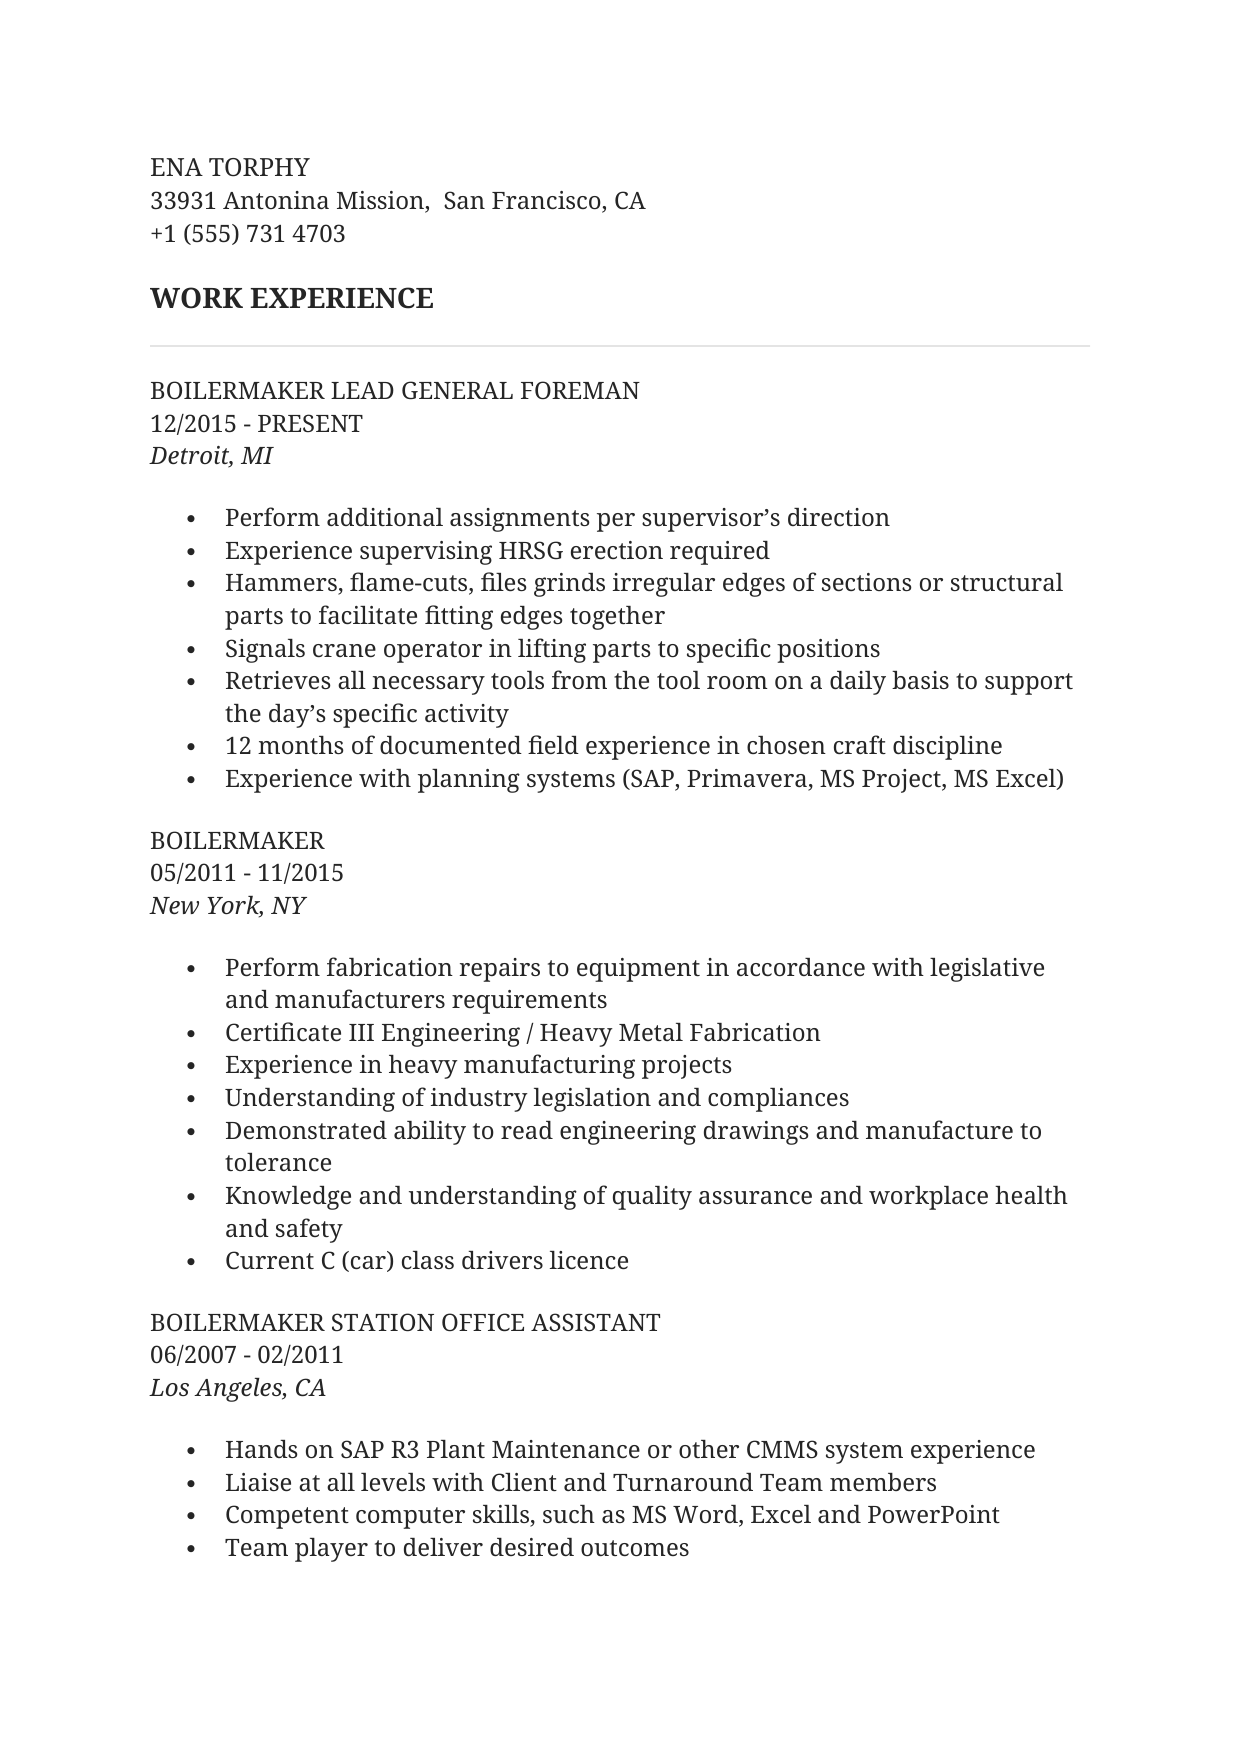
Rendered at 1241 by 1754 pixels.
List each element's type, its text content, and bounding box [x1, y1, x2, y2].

list Signals crane operator in lifting parts to specific positions [187, 631, 1090, 664]
list Knowledge and understanding of quality assurance and workplace health and safety [187, 1179, 1090, 1244]
list Experience in heavy manufacturing projects [187, 1048, 1090, 1081]
list Perform additional assignments per supervisor’s direction [187, 501, 1090, 533]
list Retrieves all necessary tools from the tool room on a daily basis to support the day’s specific activity [187, 664, 1090, 729]
text Detroit, MI [150, 439, 1090, 472]
list 12 months of documented field experience in chosen craft discipline [187, 729, 1090, 762]
list Certificate III Engineering / Heavy Metal Fabrication [187, 1016, 1090, 1048]
text Los Angeles, CA [150, 1371, 1090, 1403]
text 06/2007 - 02/2011 [150, 1338, 1090, 1371]
list Perform fabrication repairs to equipment in accordance with legislative and manufacturers requirements [187, 951, 1090, 1016]
text BOILERMAKER STATION OFFICE ASSISTANT [150, 1306, 1090, 1338]
list Demonstrated ability to read engineering drawings and manufacture to tolerance [187, 1113, 1090, 1179]
list Liaise at all levels with Client and Turnaround Team members [187, 1465, 1090, 1498]
list Understanding of industry legislation and compliances [187, 1081, 1090, 1113]
text +1 (555) 731 4703 [150, 217, 1090, 249]
text WORK EXPERIENCE [150, 278, 1090, 317]
text ENA TORPHY [150, 150, 1090, 184]
text 33931 Antonina Mission, San Francisco, CA [150, 184, 1090, 217]
text 12/2015 - PRESENT [150, 407, 1090, 439]
text BOILERMAKER LEAD GENERAL FOREMAN [150, 374, 1090, 407]
text BOILERMAKER [150, 823, 1090, 856]
list Hammers, flame-cuts, files grinds irregular edges of sections or structural parts to facilitate fitting edges together [187, 566, 1090, 631]
list Team player to deliver desired outcomes [187, 1531, 1090, 1563]
text 05/2011 - 11/2015 [150, 856, 1090, 889]
list Experience with planning systems (SAP, Primavera, MS Project, MS Excel) [187, 762, 1090, 794]
list Experience supervising HRSG erection required [187, 533, 1090, 566]
text New York, NY [150, 889, 1090, 921]
list Current C (car) class drivers licence [187, 1244, 1090, 1277]
list Hands on SAP R3 Plant Maintenance or other CMMS system experience [187, 1433, 1090, 1465]
list Competent computer skills, such as MS Word, Excel and PowerPoint [187, 1498, 1090, 1531]
